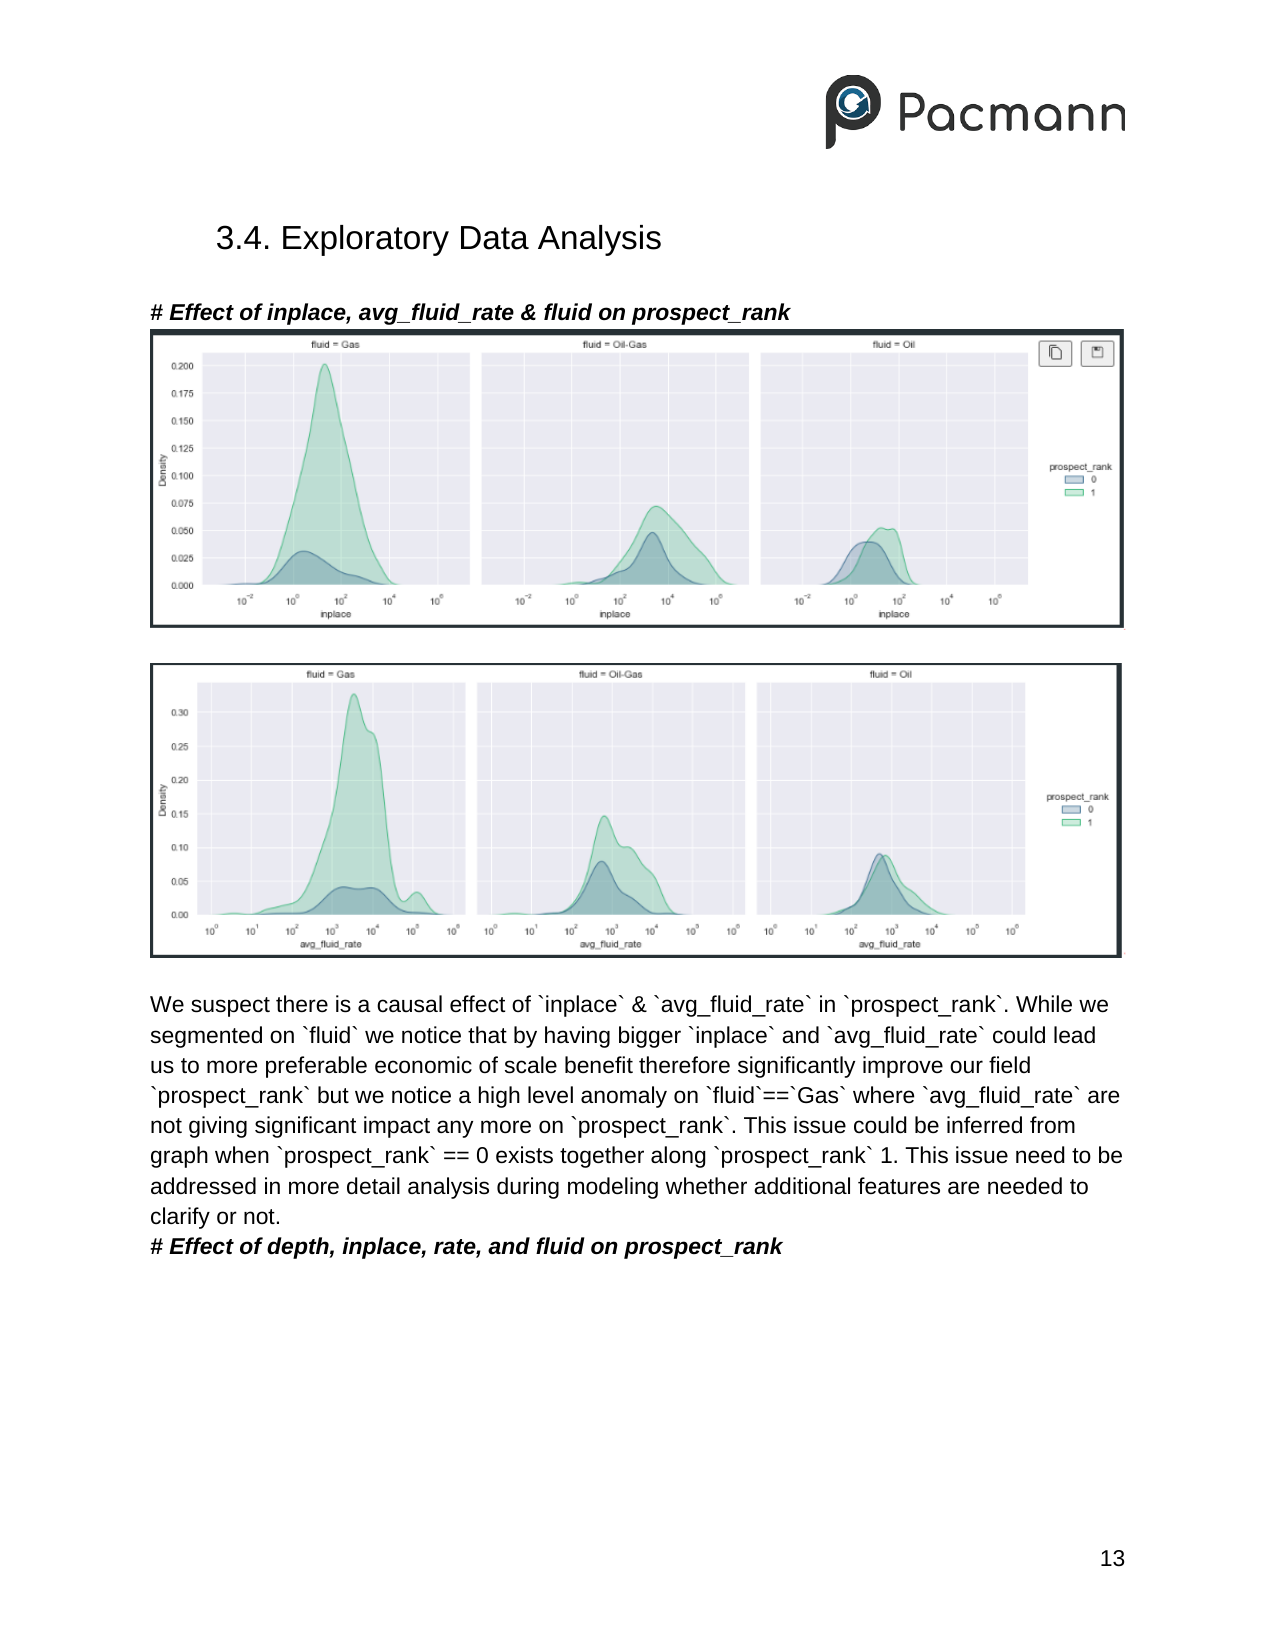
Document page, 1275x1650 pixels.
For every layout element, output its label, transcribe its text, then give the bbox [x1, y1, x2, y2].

text # Effect of inplace, avg_fluid_rate & fluid on prospect_rank [150, 299, 1125, 326]
picture [150, 663, 1125, 958]
text We suspect there is a causal effect of `inplace` & `avg_fluid_rate` in `prospect_rank`. While we segmented on `fluid` we notice that by having bigger `inplace` and `avg_fluid_rate` could lead us to more preferable economic of scale benefit therefore significantly improve our field `prospect_rank` but we notice a high level anomaly on `fluid`==`Gas` where `avg_fluid_rate` are not giving significant impact any more on `prospect_rank`. This issue could be inferred from graph when `prospect_rank` == 0 exists together along `prospect_rank` 1. This issue need to be addressed in more detail analysis during modeling whether additional features are needed to clarify or not. [150, 991, 1125, 1229]
picture [150, 329, 1125, 630]
subtitle 3.4. Exploratory Data Analysis [216, 218, 1125, 257]
text # Effect of depth, inplace, rate, and fluid on prospect_rank [150, 1233, 1125, 1259]
picture [825, 75, 1125, 149]
